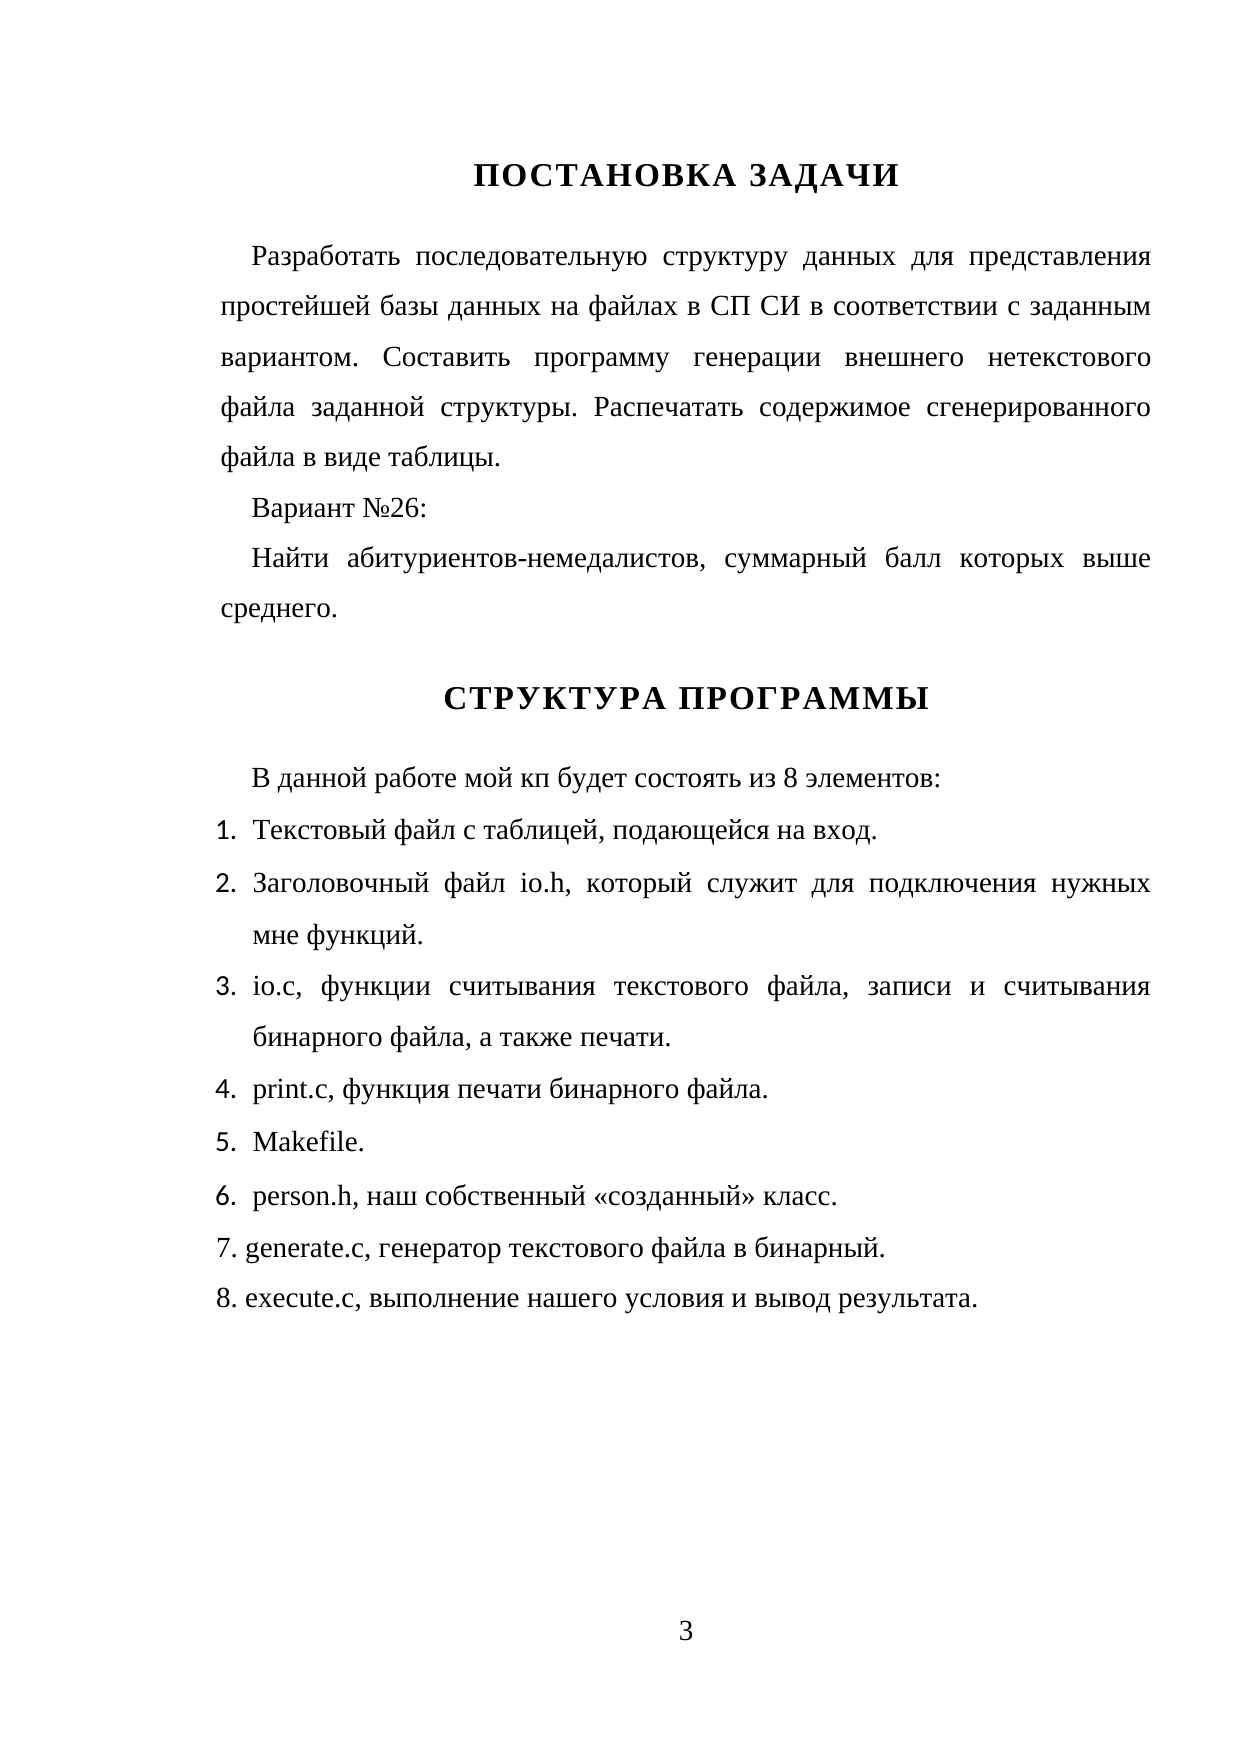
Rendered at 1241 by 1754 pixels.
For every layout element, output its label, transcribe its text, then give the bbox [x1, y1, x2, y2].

text В данной работе мой кп будет состоять из 8 элементов: [177, 761, 1152, 794]
list Заголовочный файл io.h, который служит для подключения нужных мне функций. [215, 864, 1152, 950]
list person.h, наш собственный «созданный» класс. [215, 1177, 1152, 1212]
subtitle ПОСТАНОВКА ЗАДАЧИ [220, 156, 1152, 194]
subtitle СТРУКТУРА ПРОГРАММЫ [220, 678, 1152, 716]
text Найти абитуриентов-немедалистов, суммарный балл которых выше среднего. [220, 540, 1152, 624]
list io.c, функции считывания текстового файла, записи и считывания бинарного файла, а также печати. [215, 967, 1152, 1053]
text 7. generate.c, генератор текстового файла в бинарный. [216, 1230, 1152, 1264]
text Вариант №26: [220, 490, 1152, 523]
list Текстовый файл с таблицей, подающейся на вход. [215, 811, 1152, 847]
list print.c, функция печати бинарного файла. [215, 1070, 1152, 1105]
list Makefile. [215, 1123, 1152, 1159]
text Разработать последовательную структуру данных для представления простейшей базы данных на файлах в СП СИ в соответствии с заданным вариантом. Составить программу генерации внешнего нетекстового файла заданной структуры. Распечатать содержимое сгенерированного файла в виде таблицы. [220, 238, 1152, 473]
text 8. execute.c, выполнение нашего условия и вывод результата. [216, 1280, 1152, 1314]
